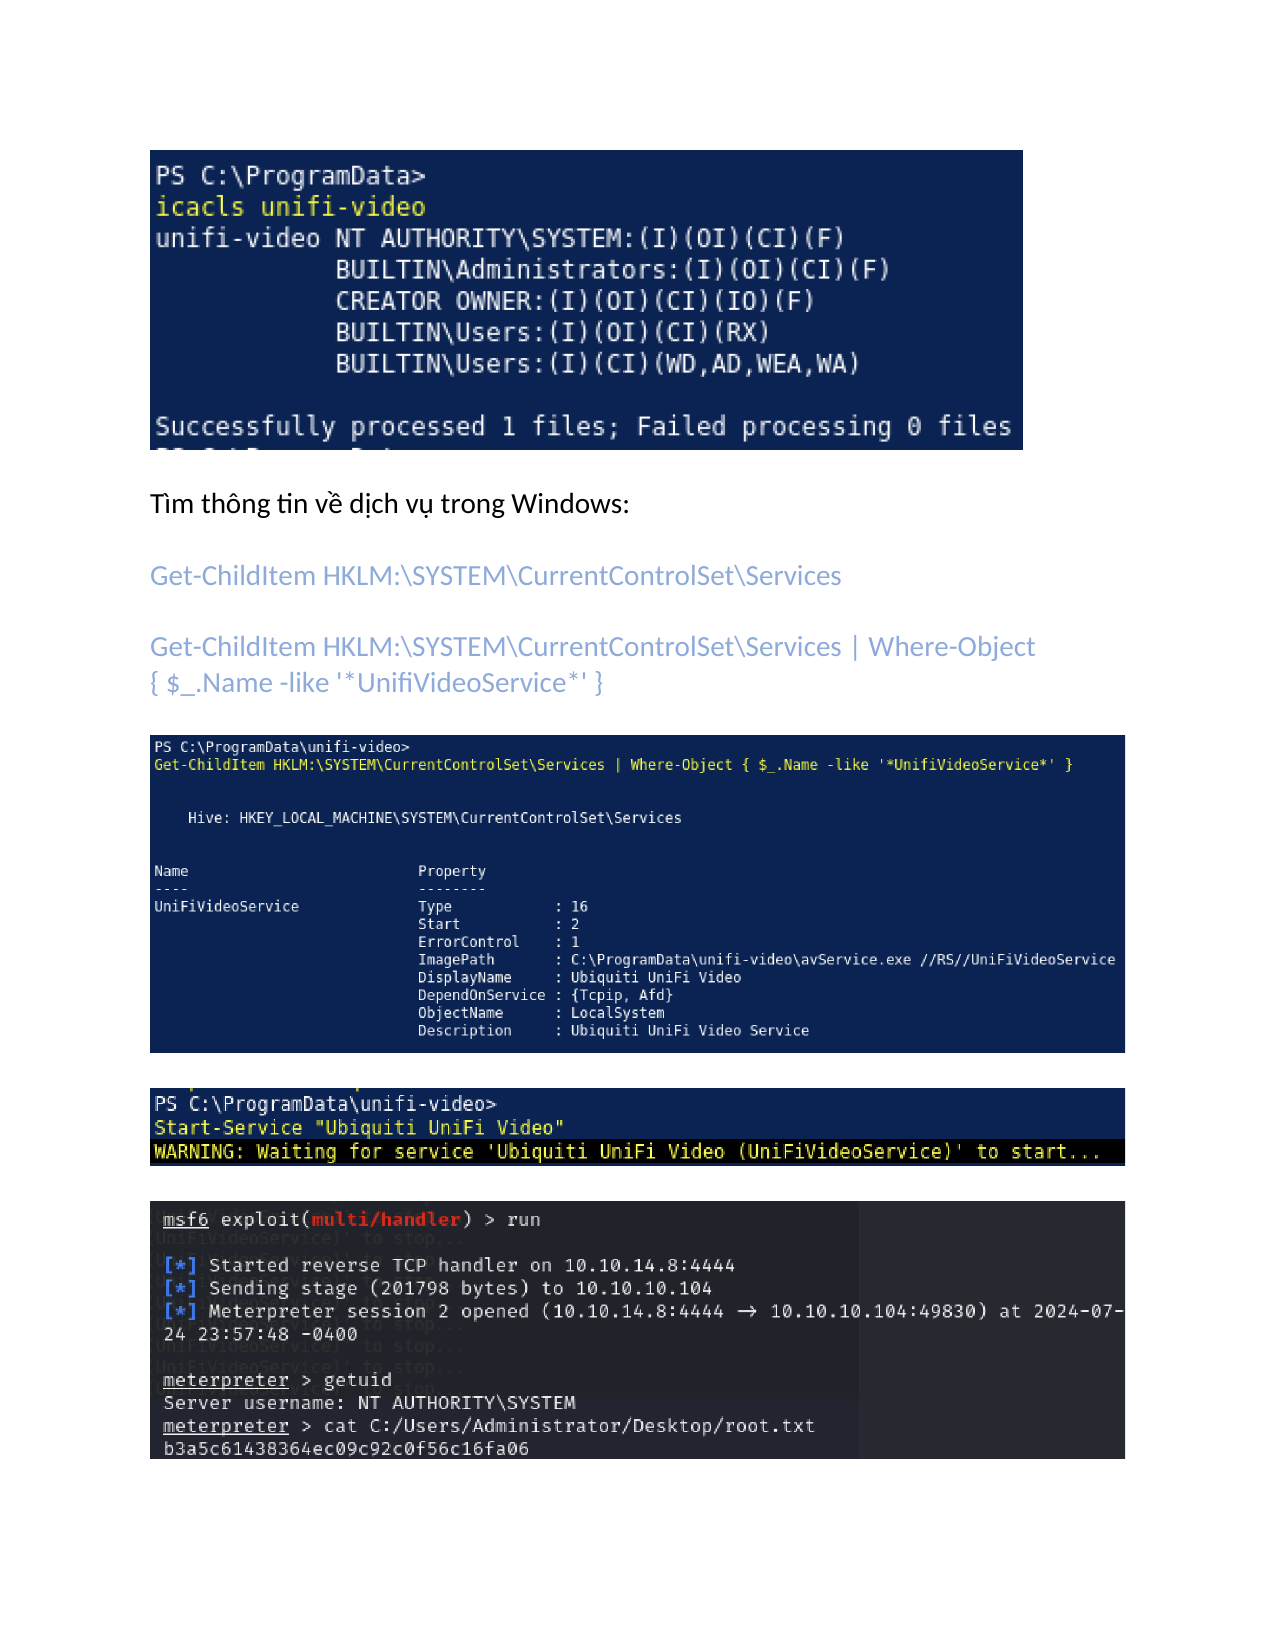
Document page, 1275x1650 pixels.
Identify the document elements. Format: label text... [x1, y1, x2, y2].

picture [150, 150, 1023, 450]
text Get-ChildItem HKLM:\SYSTEM\CurrentControlSet\Services | Where-Object { $_.Name -like '*UnifiVideoService*' } [150, 628, 1125, 699]
text Tìm thông tin về dịch vụ trong Windows: [150, 486, 1125, 521]
text Get-ChildItem HKLM:\SYSTEM\CurrentControlSet\Services [150, 557, 1125, 592]
picture [150, 1201, 1125, 1459]
picture [150, 735, 1125, 1053]
picture [150, 1088, 1125, 1166]
